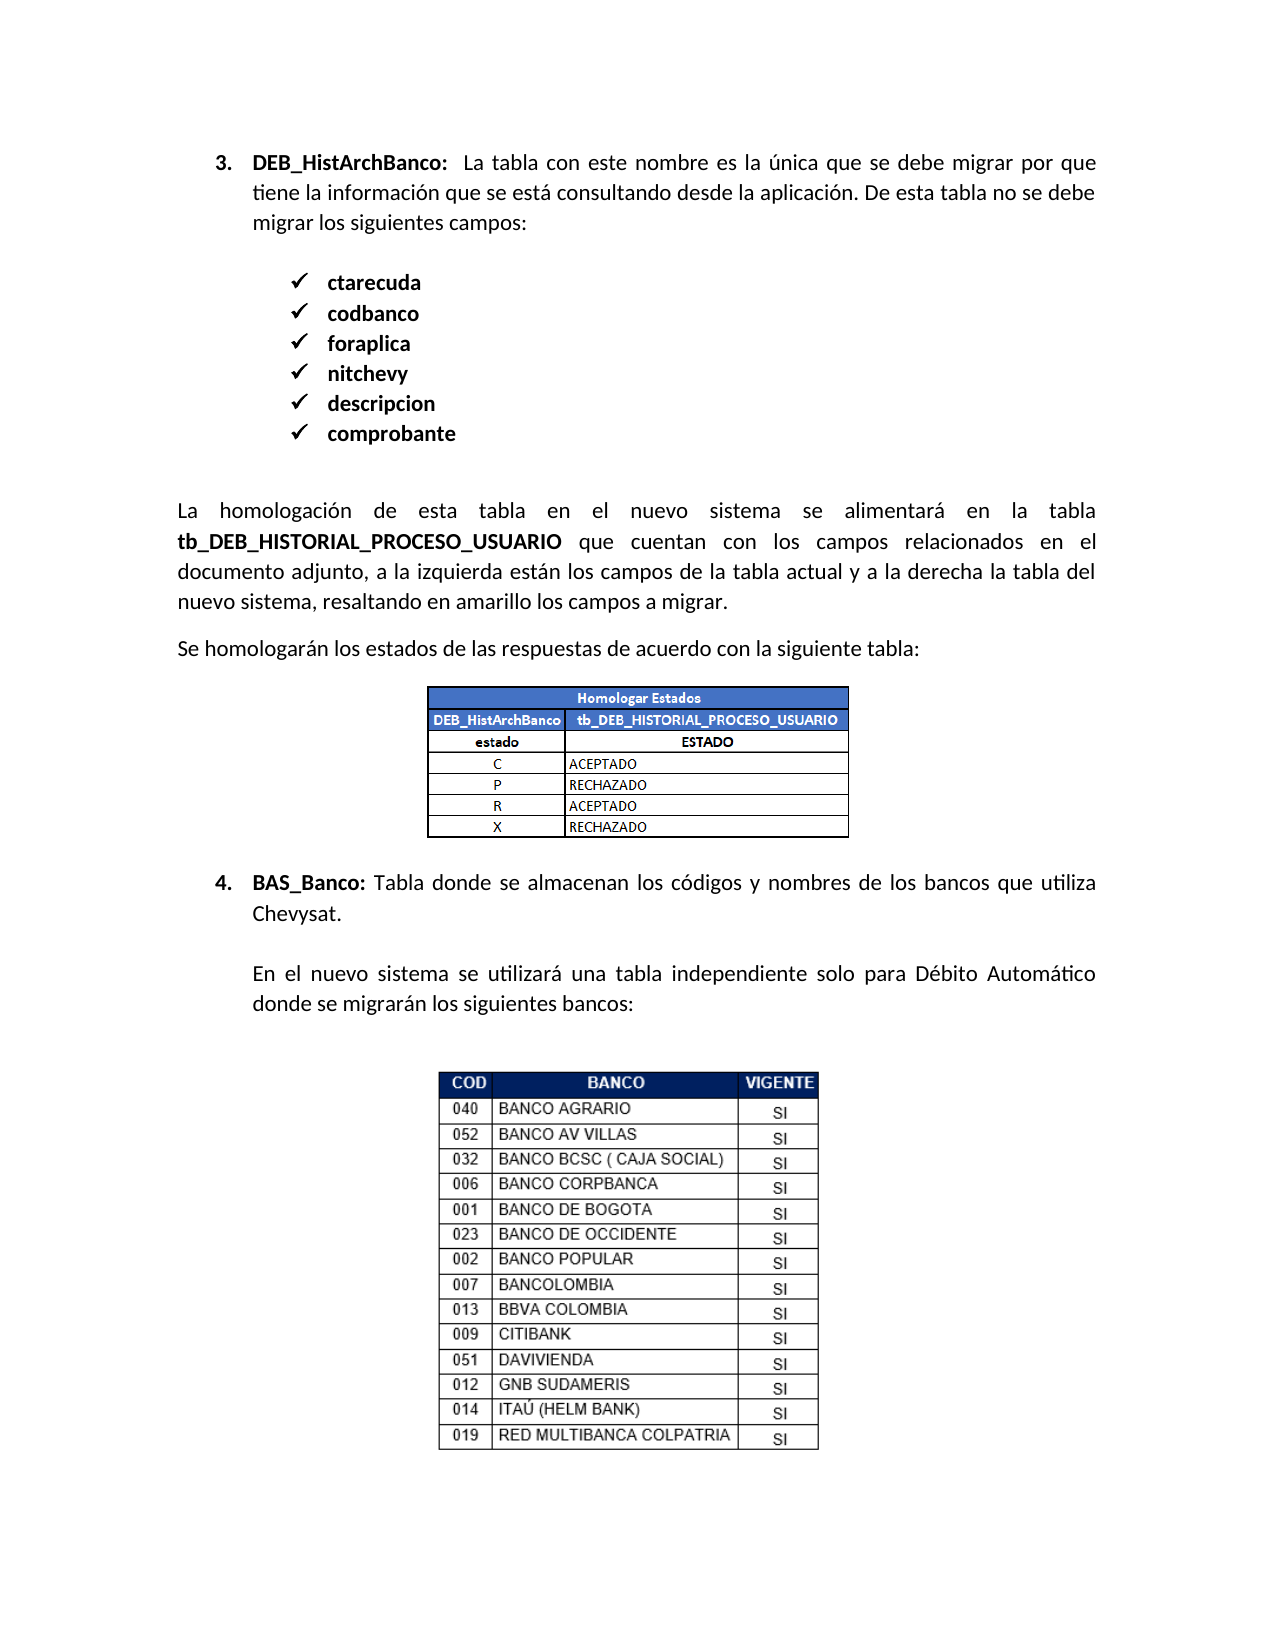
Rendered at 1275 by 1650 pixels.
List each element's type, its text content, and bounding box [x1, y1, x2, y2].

text Se homologarán los estados de las respuestas de acuerdo con la siguiente tabla: [177, 634, 1098, 662]
list En el nuevo sistema se utilizará una tabla independiente solo para Débito Automático donde se migrarán los siguientes bancos: [252, 959, 1098, 1017]
text La homologación de esta tabla en el nuevo sistema se alimentará en la tabla tb_DEB_HISTORIAL_PROCESO_USUARIO que cuentan con los campos relacionados en el documento adjunto, a la izquierda están los campos de la tabla actual y a la derecha la tabla del nuevo sistema, resaltando en amarillo los campos a migrar. [177, 497, 1098, 615]
list ctarecuda [290, 268, 1098, 296]
picture [421, 679, 849, 843]
list comprobante [290, 419, 1098, 447]
picture [434, 1066, 822, 1454]
list BAS_Banco: Tabla donde se almacenan los códigos y nombres de los bancos que utiliza Chevysat. [215, 868, 1098, 927]
list foraplica [290, 329, 1098, 357]
list nitchevy [290, 359, 1098, 387]
list DEB_HistArchBanco: La tabla con este nombre es la única que se debe migrar por que tiene la información que se está consultando desde la aplicación. De esta tabla no se debe migrar los siguientes campos: [215, 148, 1098, 236]
list descripcion [290, 389, 1098, 417]
list codbanco [290, 299, 1098, 327]
